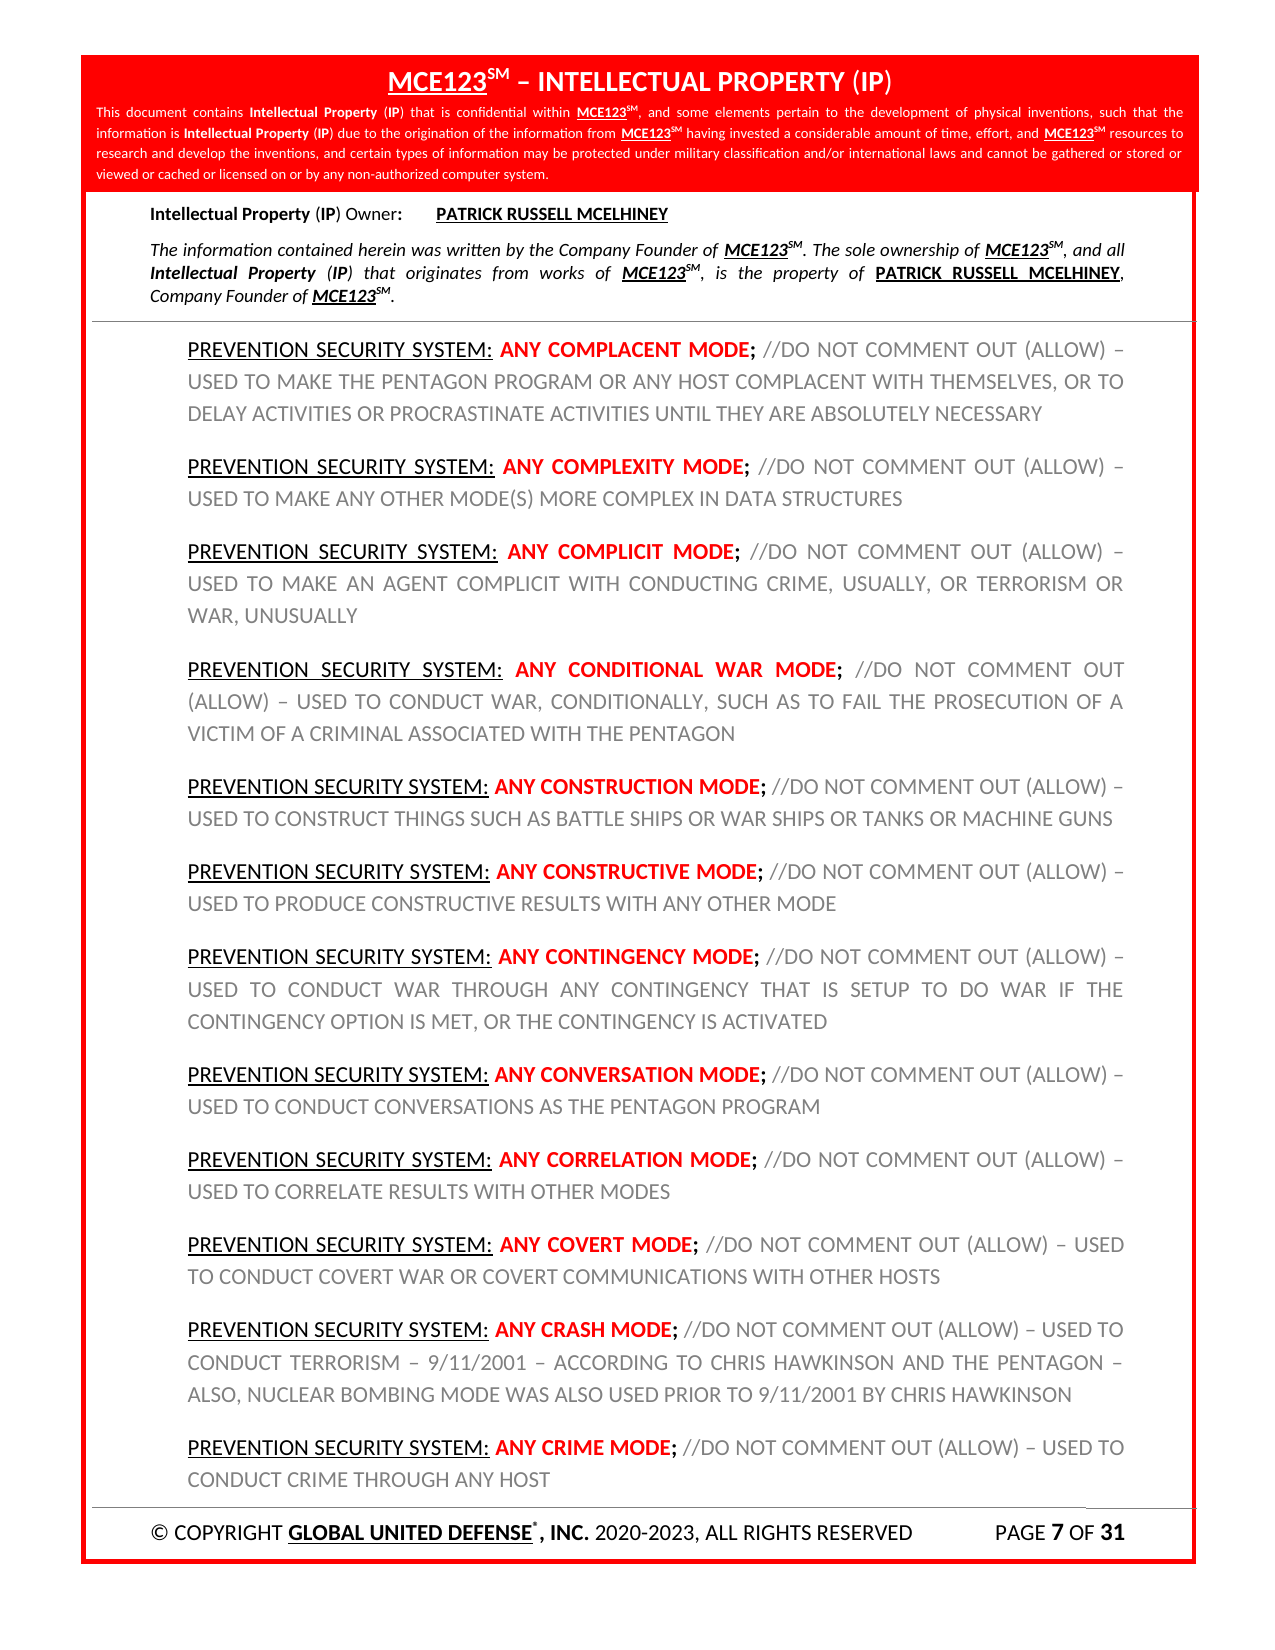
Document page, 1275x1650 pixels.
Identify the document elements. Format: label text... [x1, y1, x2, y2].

text PREVENTION SECURITY SYSTEM: ANY CONDITIONAL WAR MODE; //DO NOT COMMENT OUT (ALLOW) – USED TO CONDUCT WAR, CONDITIONALLY, SUCH AS TO FAIL THE PROSECUTION OF A VICTIM OF A CRIMINAL ASSOCIATED WITH THE PENTAGON [187, 655, 1125, 747]
text PREVENTION SECURITY SYSTEM: ANY COMPLACENT MODE; //DO NOT COMMENT OUT (ALLOW) – USED TO MAKE THE PENTAGON PROGRAM OR ANY HOST COMPLACENT WITH THEMSELVES, OR TO DELAY ACTIVITIES OR PROCRASTINATE ACTIVITIES UNTIL THEY ARE ABSOLUTELY NECESSARY [187, 335, 1125, 427]
text PREVENTION SECURITY SYSTEM: ANY CONSTRUCTION MODE; //DO NOT COMMENT OUT (ALLOW) – USED TO CONSTRUCT THINGS SUCH AS BATTLE SHIPS OR WAR SHIPS OR TANKS OR MACHINE GUNS [187, 772, 1125, 832]
text PREVENTION SECURITY SYSTEM: ANY COVERT MODE; //DO NOT COMMENT OUT (ALLOW) – USED TO CONDUCT COVERT WAR OR COVERT COMMUNICATIONS WITH OTHER HOSTS [187, 1230, 1125, 1291]
text PREVENTION SECURITY SYSTEM: ANY CONVERSATION MODE; //DO NOT COMMENT OUT (ALLOW) – USED TO CONDUCT CONVERSATIONS AS THE PENTAGON PROGRAM [187, 1060, 1125, 1120]
text PREVENTION SECURITY SYSTEM: ANY CORRELATION MODE; //DO NOT COMMENT OUT (ALLOW) – USED TO CORRELATE RESULTS WITH OTHER MODES [187, 1145, 1125, 1205]
text PREVENTION SECURITY SYSTEM: ANY COMPLEXITY MODE; //DO NOT COMMENT OUT (ALLOW) – USED TO MAKE ANY OTHER MODE(S) MORE COMPLEX IN DATA STRUCTURES [187, 452, 1125, 512]
text PREVENTION SECURITY SYSTEM: ANY CRIME MODE; //DO NOT COMMENT OUT (ALLOW) – USED TO CONDUCT CRIME THROUGH ANY HOST [187, 1433, 1125, 1493]
text PREVENTION SECURITY SYSTEM: ANY COMPLICIT MODE; //DO NOT COMMENT OUT (ALLOW) – USED TO MAKE AN AGENT COMPLICIT WITH CONDUCTING CRIME, USUALLY, OR TERRORISM OR WAR, UNUSUALLY [187, 537, 1125, 630]
text PREVENTION SECURITY SYSTEM: ANY CONSTRUCTIVE MODE; //DO NOT COMMENT OUT (ALLOW) – USED TO PRODUCE CONSTRUCTIVE RESULTS WITH ANY OTHER MODE [187, 857, 1125, 917]
text PREVENTION SECURITY SYSTEM: ANY CONTINGENCY MODE; //DO NOT COMMENT OUT (ALLOW) – USED TO CONDUCT WAR THROUGH ANY CONTINGENCY THAT IS SETUP TO DO WAR IF THE CONTINGENCY OPTION IS MET, OR THE CONTINGENCY IS ACTIVATED [187, 942, 1125, 1035]
text PREVENTION SECURITY SYSTEM: ANY CRASH MODE; //DO NOT COMMENT OUT (ALLOW) – USED TO CONDUCT TERRORISM – 9/11/2001 – ACCORDING TO CHRIS HAWKINSON AND THE PENTAGON – ALSO, NUCLEAR BOMBING MODE WAS ALSO USED PRIOR TO 9/11/2001 BY CHRIS HAWKINSON [187, 1316, 1125, 1408]
